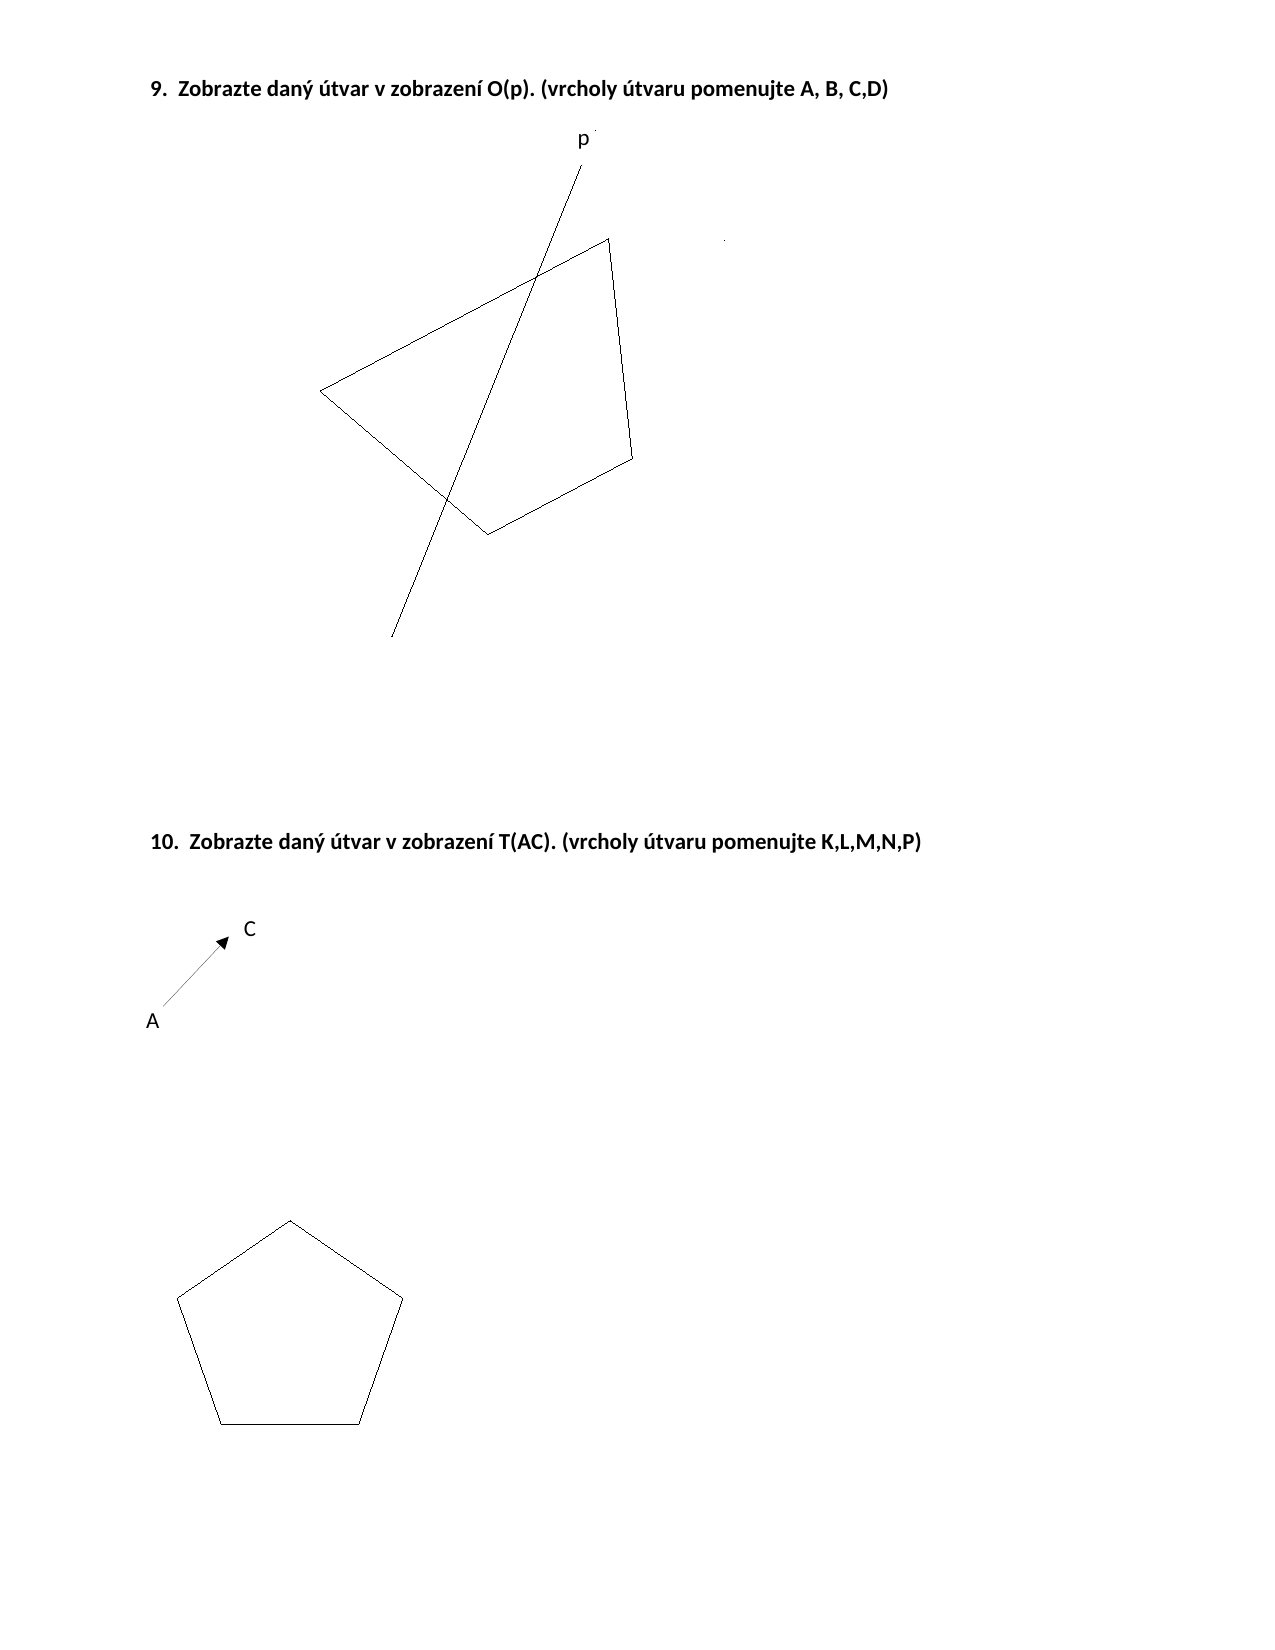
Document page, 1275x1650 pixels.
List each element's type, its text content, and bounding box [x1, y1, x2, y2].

text 9. Zobrazte daný útvar v zobrazení O(p). (vrcholy útvaru pomenujte A, B, C,D) [150, 74, 1125, 102]
text 10. Zobrazte daný útvar v zobrazení T(AC). (vrcholy útvaru pomenujte K,L,M,N,P) [150, 763, 1125, 856]
